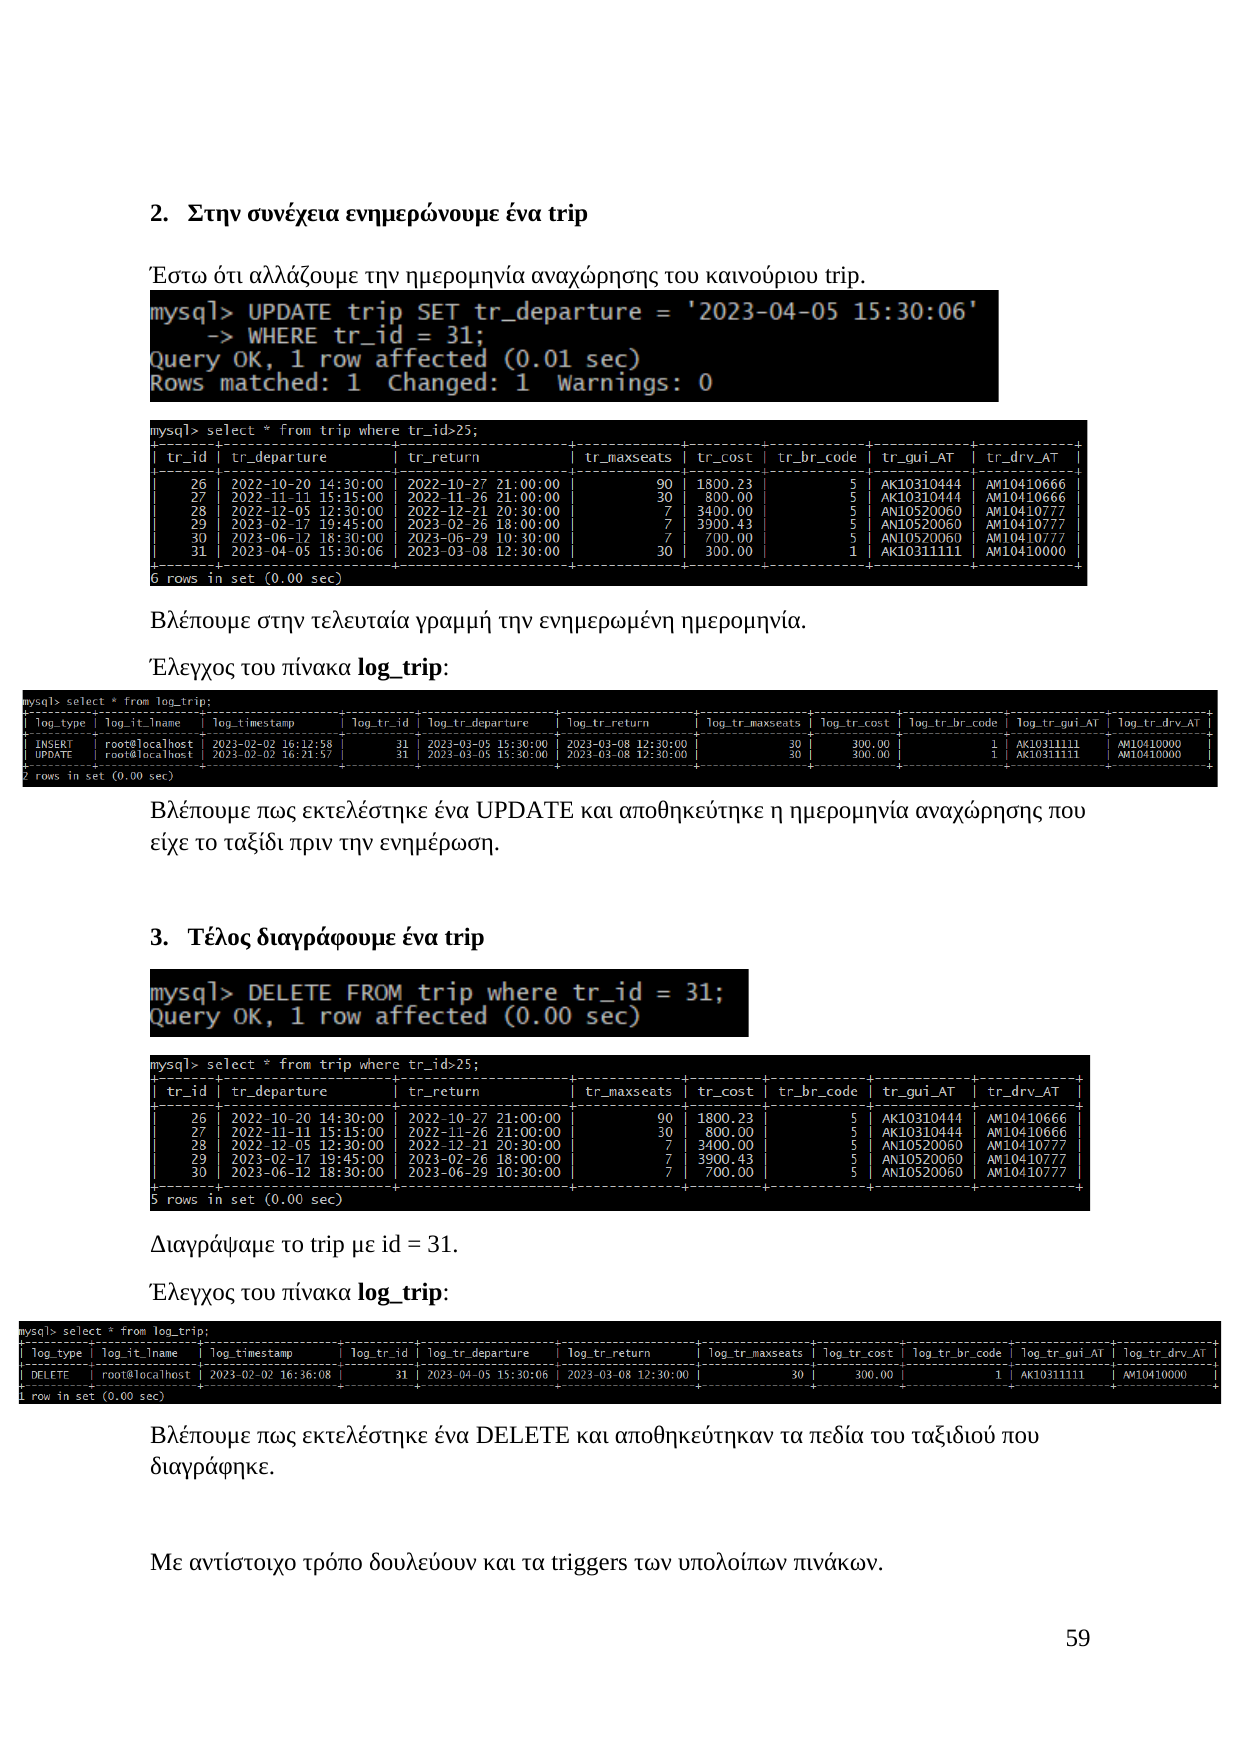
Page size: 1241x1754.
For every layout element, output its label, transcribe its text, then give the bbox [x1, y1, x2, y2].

picture [150, 420, 1088, 586]
list Έστω ότι αλλάζουμε την ημερομηνία αναχώρησης του καινούριου trip. [150, 260, 1090, 288]
text Βλέπουμε στην τελευταία γραμμή την ενημερωμένη ημερομηνία. [150, 605, 1090, 633]
picture [150, 290, 999, 402]
list Τέλος διαγράφουμε ένα trip [150, 922, 1090, 951]
text Βλέπουμε πως εκτελέστηκε ένα DELETE και αποθηκεύτηκαν τα πεδία του ταξιδιού που διαγράφηκε. [150, 1420, 1090, 1480]
picture [150, 1055, 1091, 1211]
text Έλεγχος του πίνακα log_trip: [150, 652, 1090, 681]
text Με αντίστοιχο τρόπο δουλεύουν και τα triggers των υπολοίπων πινάκων. [150, 1547, 1090, 1575]
text Διαγράψαμε το trip με id = 31. [150, 1229, 1090, 1258]
picture [150, 969, 749, 1037]
list Στην συνέχεια ενημερώνουμε ένα trip [150, 198, 1090, 226]
text Έλεγχος του πίνακα log_trip: [150, 1277, 1090, 1306]
picture [22, 690, 1218, 787]
picture [18, 1321, 1222, 1404]
text Βλέπουμε πως εκτελέστηκε ένα UPDATE και αποθηκεύτηκε η ημερομηνία αναχώρησης που είχε το ταξίδι πριν την ενημέρωση. [150, 796, 1090, 855]
